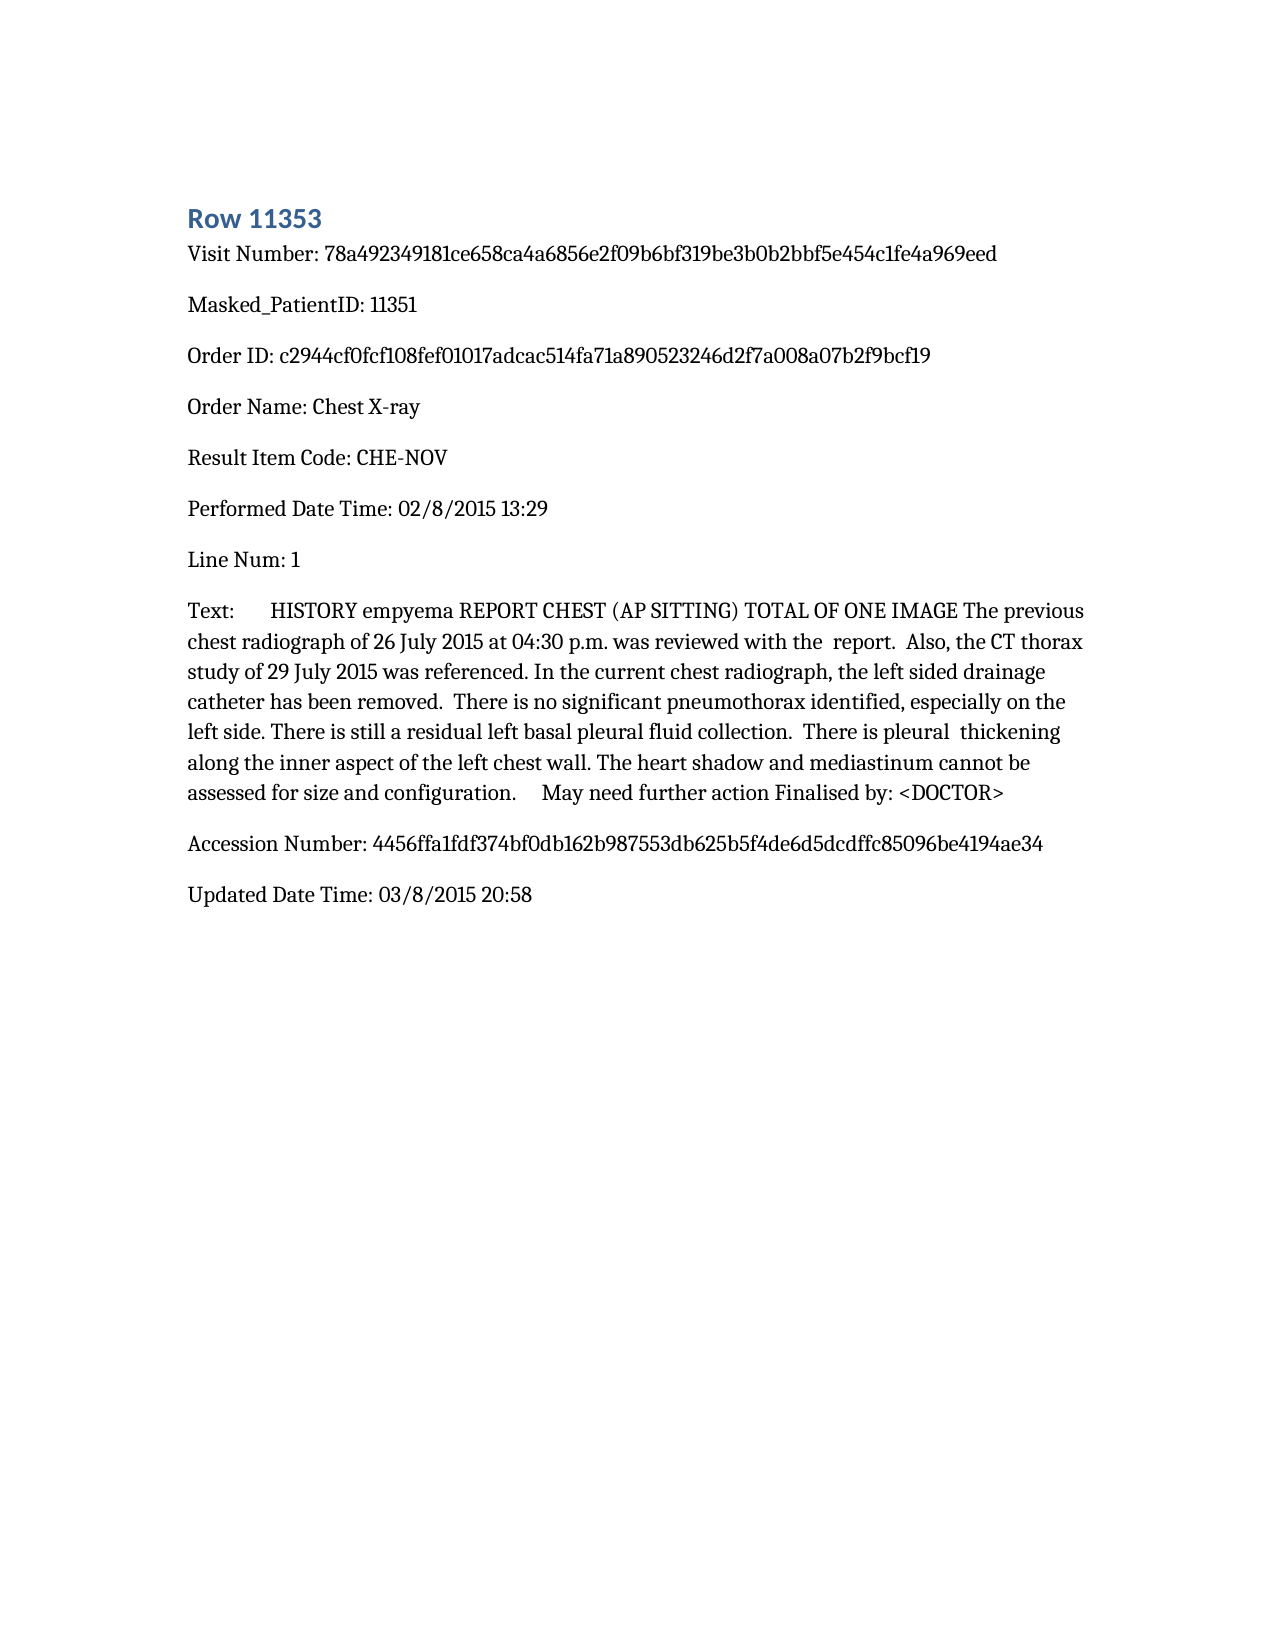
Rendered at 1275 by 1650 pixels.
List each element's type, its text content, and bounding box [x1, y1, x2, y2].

text Result Item Code: CHE-NOV [187, 445, 1087, 471]
text Visit Number: 78a492349181ce658ca4a6856e2f09b6bf319be3b0b2bbf5e454c1fe4a969eed [187, 241, 1087, 267]
text Order ID: c2944cf0fcf108fef01017adcac514fa71a890523246d2f7a008a07b2f9bcf19 [187, 343, 1087, 369]
text Line Num: 1 [187, 547, 1087, 573]
text Accession Number: 4456ffa1fdf374bf0db162b987553db625b5f4de6d5dcdffc85096be4194ae34 [187, 831, 1087, 857]
subtitle Row 11353 [187, 200, 1087, 236]
text Order Name: Chest X-ray [187, 394, 1087, 420]
text Performed Date Time: 02/8/2015 13:29 [187, 496, 1087, 522]
text Text: HISTORY empyema REPORT CHEST (AP SITTING) TOTAL OF ONE IMAGE The previous chest radiograph of 26 July 2015 at 04:30 p.m. was reviewed with the report. Also, the CT thorax study of 29 July 2015 was referenced. In the current chest radiograph, the left sided drainage catheter has been removed. There is no significant pneumothorax identified, especially on the left side. There is still a residual left basal pleural fluid collection. There is pleural thickening along the inner aspect of the left chest wall. The heart shadow and mediastinum cannot be assessed for size and configuration. May need further action Finalised by: <DOCTOR> [187, 598, 1087, 806]
text Updated Date Time: 03/8/2015 20:58 [187, 882, 1087, 908]
text Masked_PatientID: 11351 [187, 292, 1087, 318]
